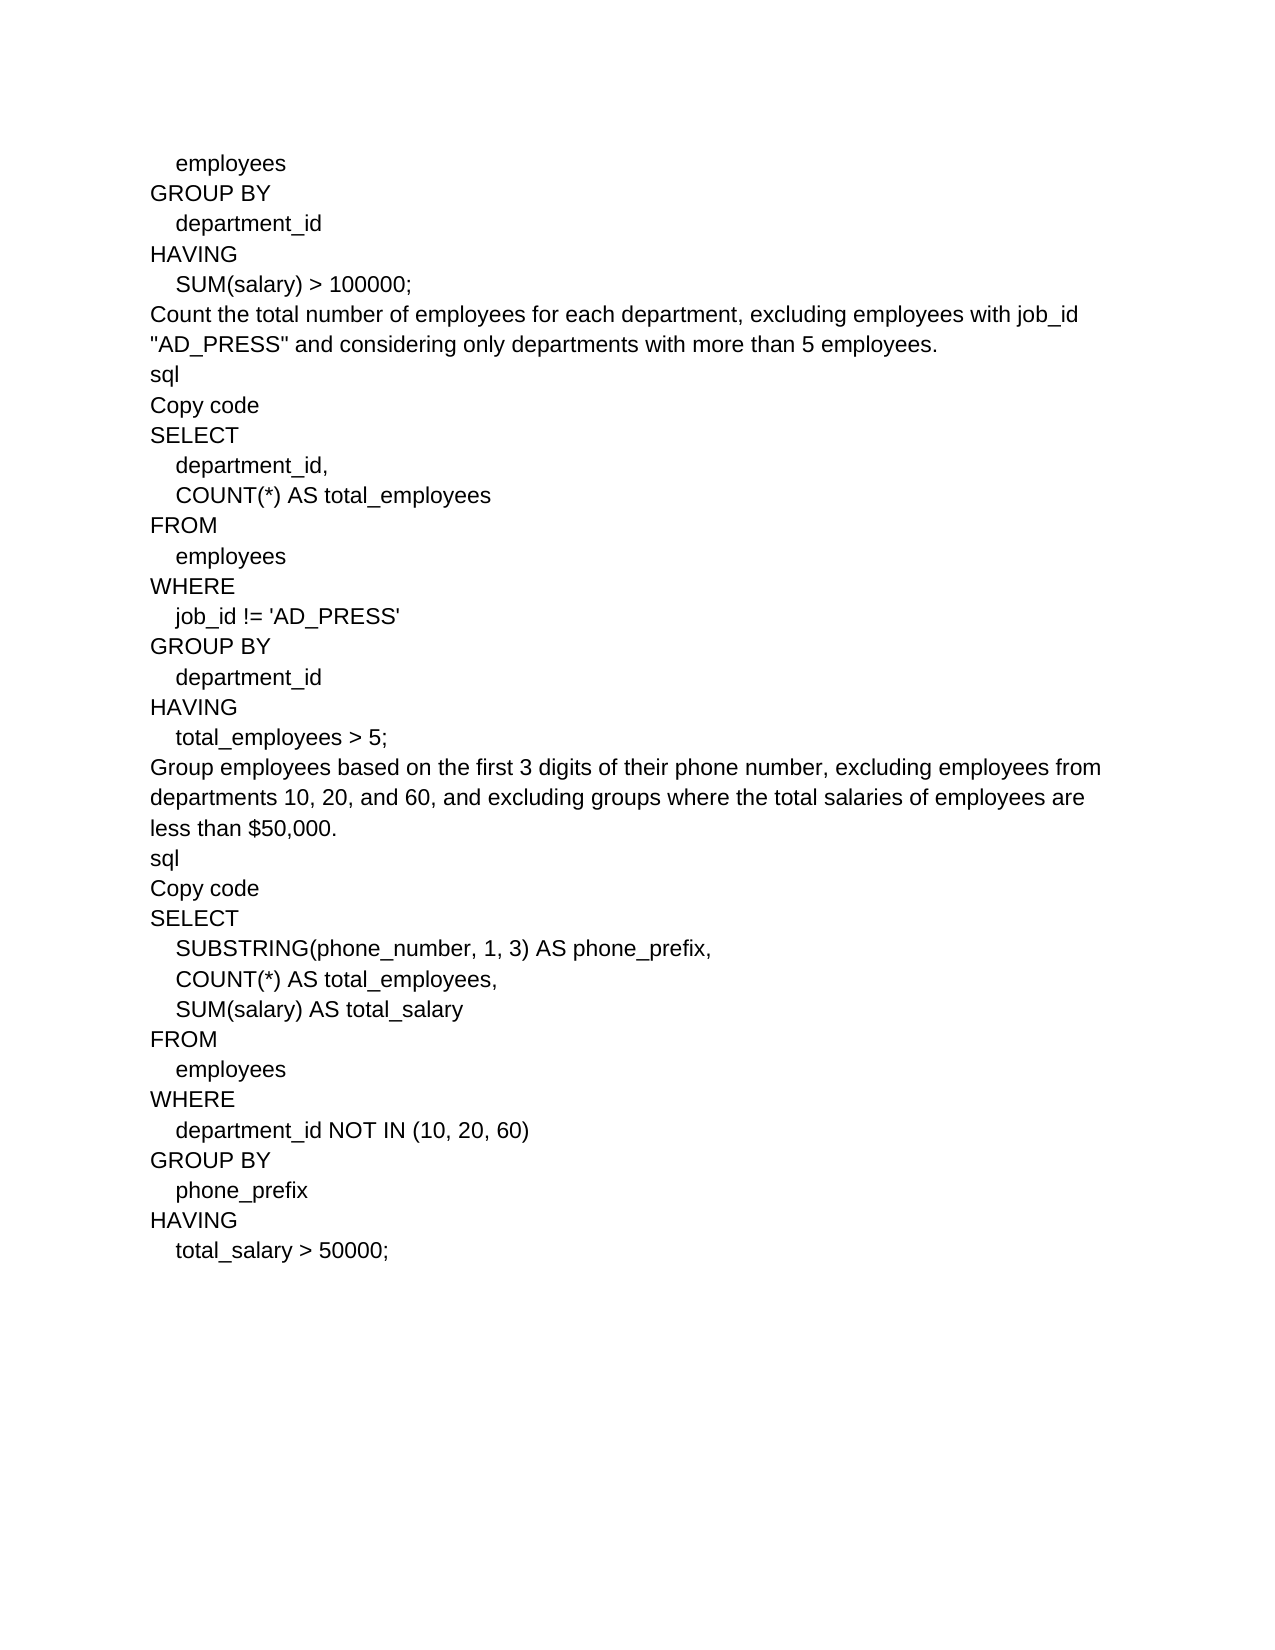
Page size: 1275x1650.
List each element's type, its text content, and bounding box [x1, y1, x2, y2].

text HAVING [150, 1207, 1125, 1234]
text Copy code [150, 392, 1125, 418]
text WHERE [150, 573, 1125, 599]
text SELECT [150, 422, 1125, 448]
text COUNT(*) AS total_employees, [150, 966, 1125, 992]
text FROM [150, 1026, 1125, 1052]
text SUM(salary) > 100000; [150, 271, 1125, 297]
text FROM [150, 512, 1125, 539]
text GROUP BY [150, 1147, 1125, 1173]
text job_id != 'AD_PRESS' [150, 603, 1125, 629]
text WHERE [150, 1086, 1125, 1113]
text total_salary > 50000; [150, 1237, 1125, 1264]
text COUNT(*) AS total_employees [150, 482, 1125, 509]
text sql [150, 845, 1125, 871]
text SELECT [150, 905, 1125, 932]
text GROUP BY [150, 180, 1125, 207]
text Count the total number of employees for each department, excluding employees with job_id "AD_PRESS" and considering only departments with more than 5 employees. [150, 301, 1125, 358]
text department_id, [150, 452, 1125, 478]
text sql [150, 361, 1125, 388]
text department_id NOT IN (10, 20, 60) [150, 1117, 1125, 1143]
text phone_prefix [150, 1177, 1125, 1203]
text department_id [150, 210, 1125, 237]
text SUBSTRING(phone_number, 1, 3) AS phone_prefix, [150, 935, 1125, 962]
text GROUP BY [150, 633, 1125, 660]
text SUM(salary) AS total_salary [150, 996, 1125, 1022]
text HAVING [150, 694, 1125, 720]
text HAVING [150, 241, 1125, 267]
text department_id [150, 663, 1125, 690]
text employees [150, 150, 1125, 176]
text employees [150, 1056, 1125, 1083]
text total_employees > 5; [150, 724, 1125, 750]
text Group employees based on the first 3 digits of their phone number, excluding employees from departments 10, 20, and 60, and excluding groups where the total salaries of employees are less than $50,000. [150, 754, 1125, 841]
text employees [150, 543, 1125, 569]
text Copy code [150, 875, 1125, 901]
